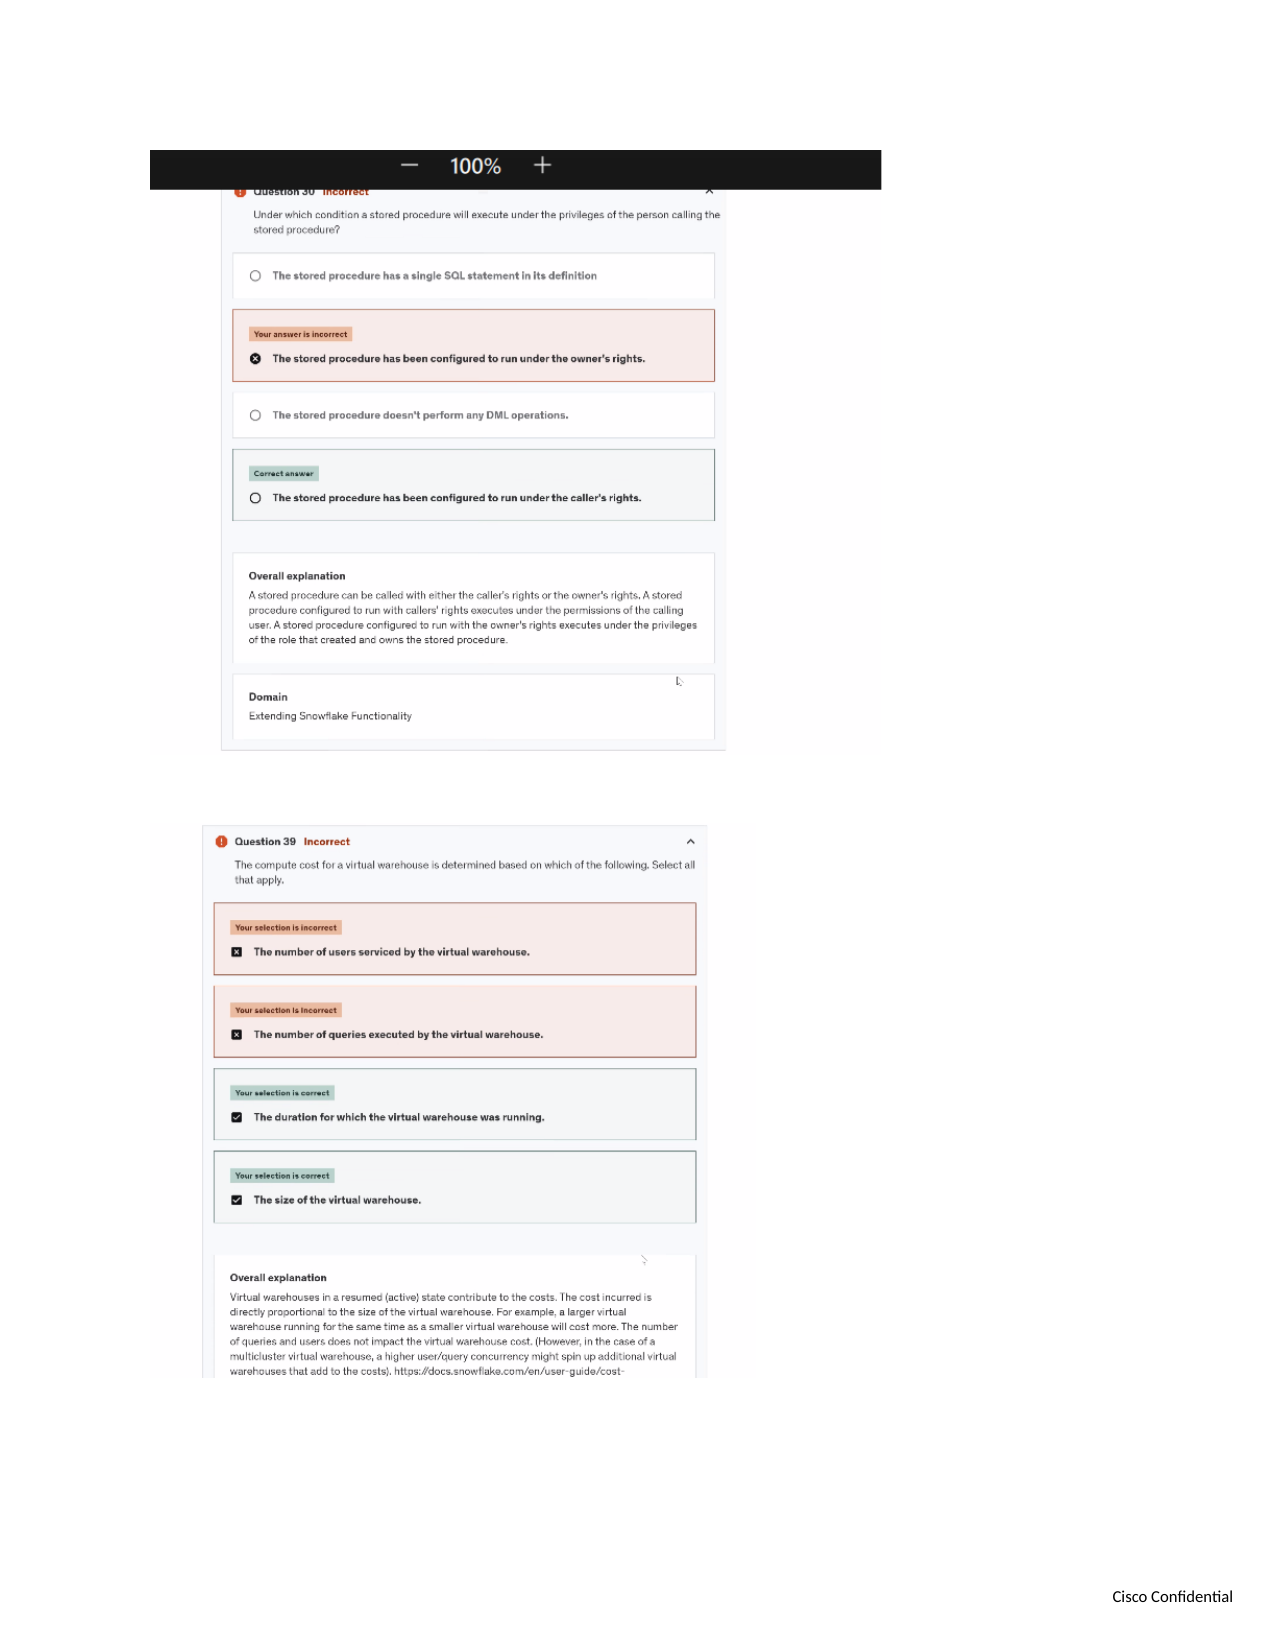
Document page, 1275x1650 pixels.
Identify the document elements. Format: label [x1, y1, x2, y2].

picture [150, 150, 882, 755]
picture [150, 823, 757, 1378]
